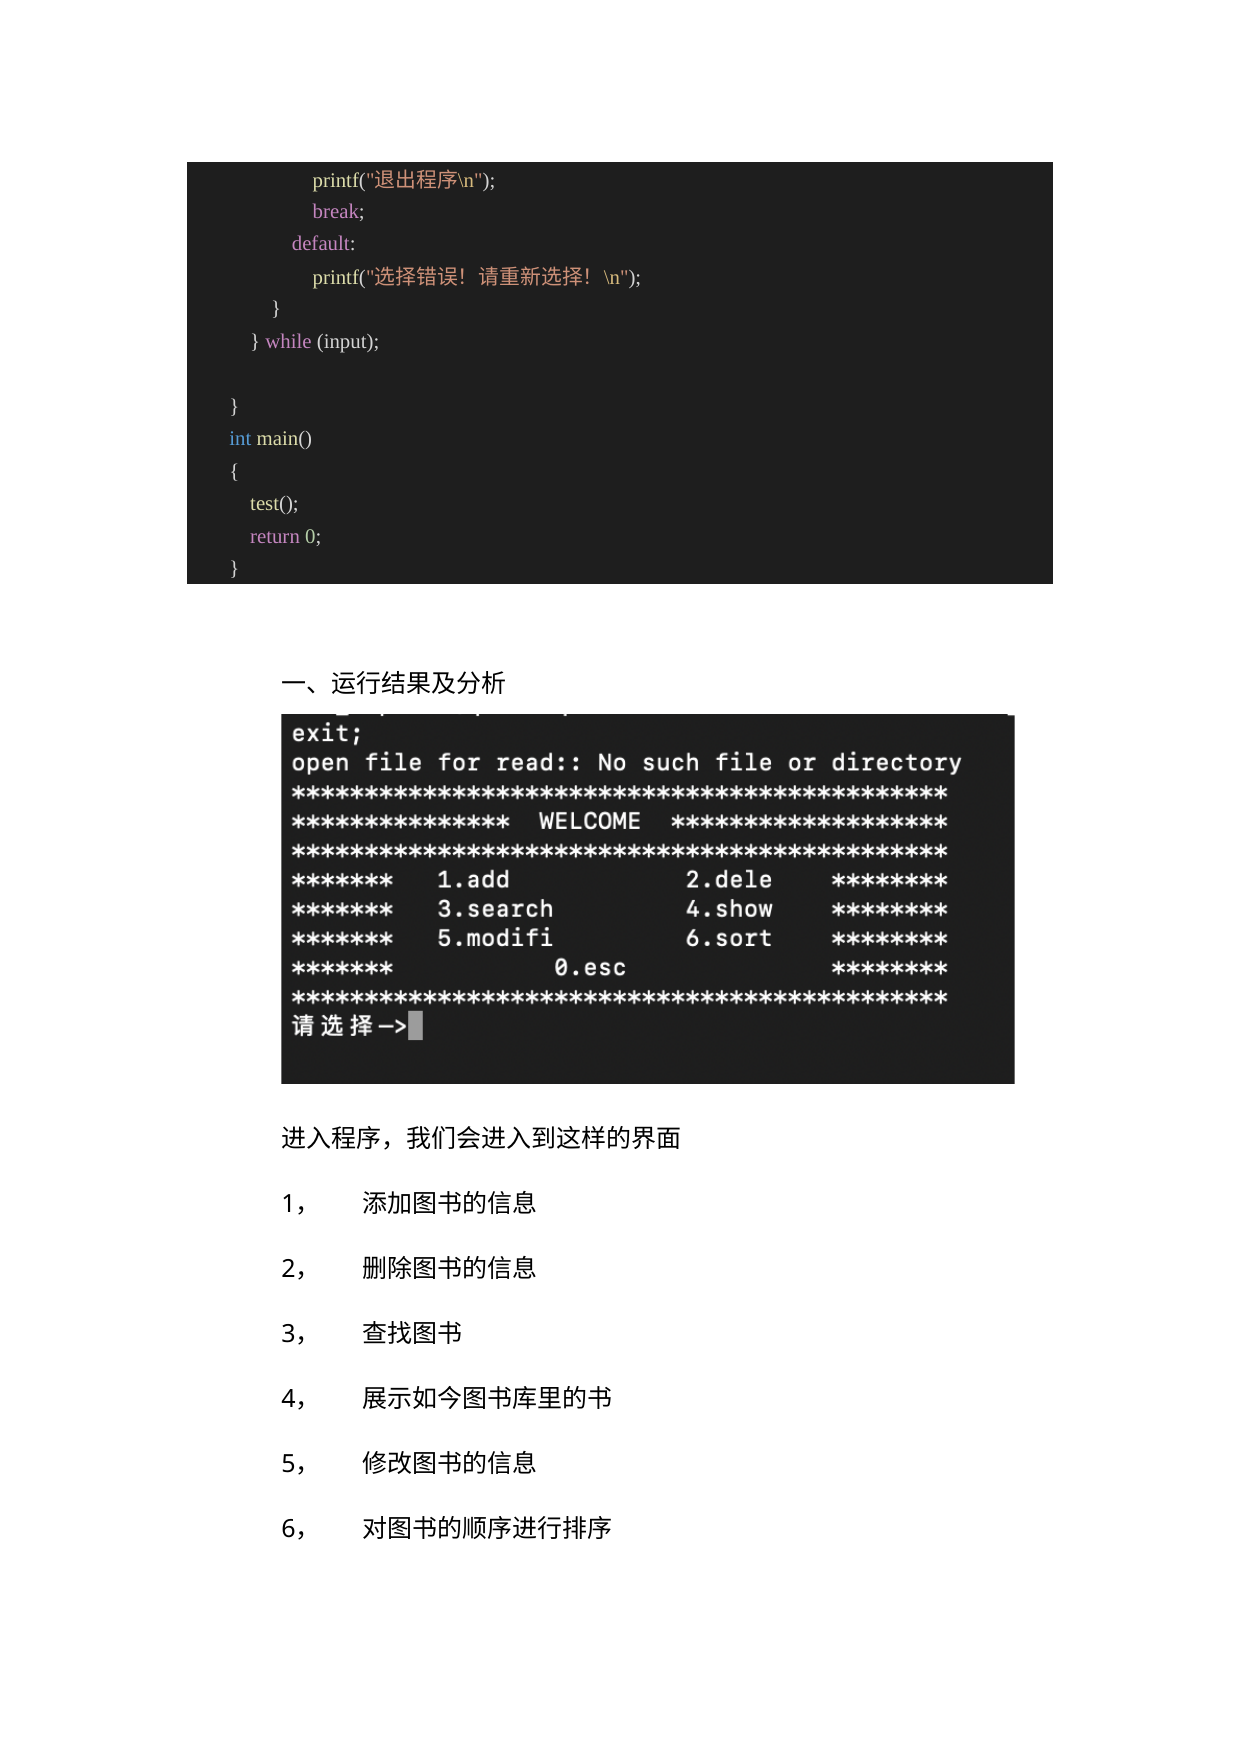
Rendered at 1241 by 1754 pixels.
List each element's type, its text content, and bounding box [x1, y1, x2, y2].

text } [187, 389, 1053, 422]
list 添加图书的信息 [281, 1169, 1053, 1234]
list 修改图书的信息 [281, 1429, 1053, 1494]
text } while (input); [187, 324, 1053, 357]
text return 0; [187, 519, 1053, 552]
list 对图书的顺序进行排序 [281, 1494, 1053, 1559]
list 运行结果及分析 [231, 649, 1053, 714]
text printf("退出程序\n"); [187, 162, 1053, 194]
text break; [187, 194, 1053, 227]
list 查找图书 [281, 1299, 1053, 1364]
list 展示如今图书库里的书 [281, 1364, 1053, 1429]
text 进入程序，我们会进入到这样的界面 [231, 1104, 1053, 1169]
text } [187, 552, 1053, 584]
list 删除图书的信息 [281, 1234, 1053, 1299]
text } [187, 292, 1053, 324]
text { [187, 454, 1053, 487]
text int main() [187, 422, 1053, 454]
text default: [187, 227, 1053, 259]
text test(); [187, 487, 1053, 519]
text printf("选择错误！请重新选择！\n"); [187, 259, 1053, 292]
picture [281, 714, 1015, 1084]
